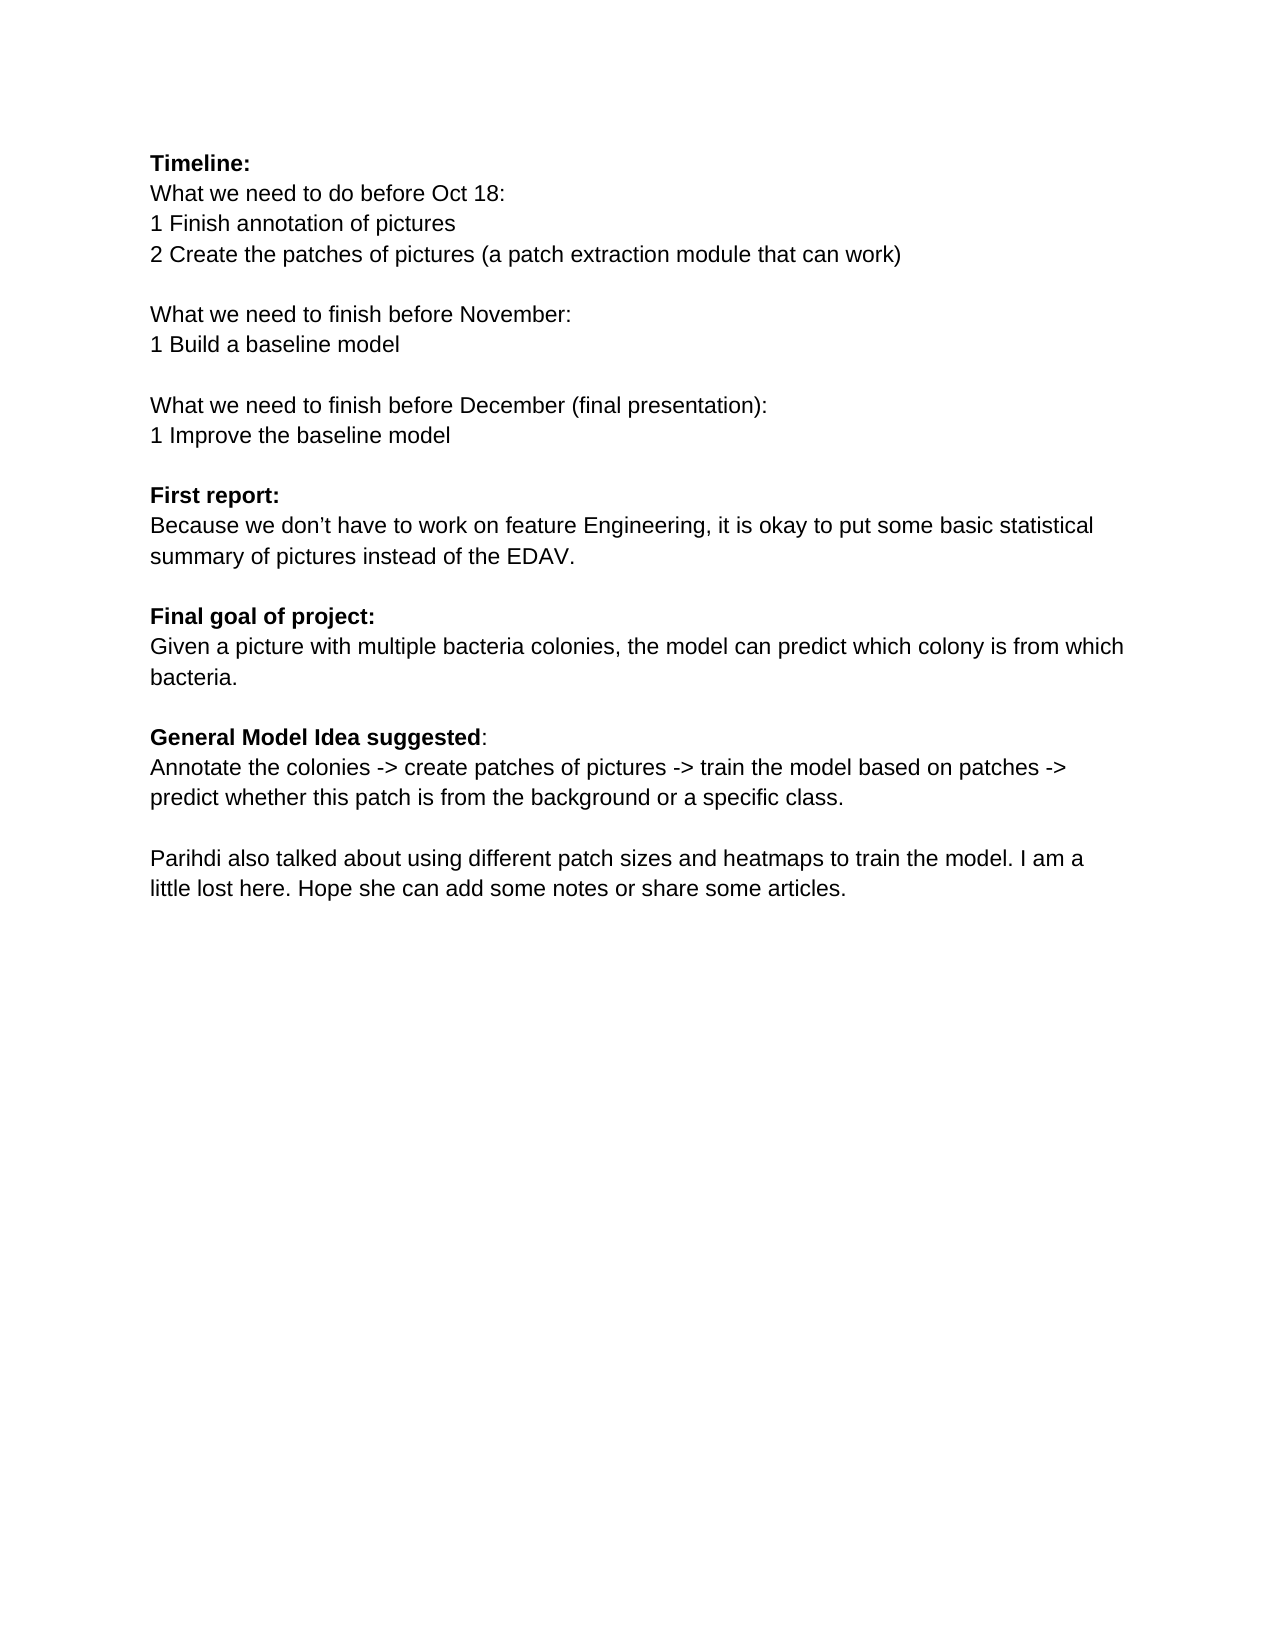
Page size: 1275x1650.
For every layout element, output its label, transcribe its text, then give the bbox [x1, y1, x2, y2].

text What we need to finish before December (final presentation): [150, 392, 1125, 418]
text 1 Improve the baseline model [150, 422, 1125, 448]
text Annotate the colonies -> create patches of pictures -> train the model based on patches -> predict whether this patch is from the background or a specific class. [150, 754, 1125, 811]
text Because we don’t have to work on feature Engineering, it is okay to put some basic statistical summary of pictures instead of the EDAV. [150, 512, 1125, 569]
text Timeline: [150, 150, 1125, 176]
text General Model Idea suggested: [150, 724, 1125, 750]
text 1 Build a baseline model [150, 331, 1125, 358]
text What we need to do before Oct 18: [150, 180, 1125, 207]
text Parihdi also talked about using different patch sizes and heatmaps to train the model. I am a little lost here. Hope she can add some notes or share some articles. [150, 845, 1125, 901]
text Given a picture with multiple bacteria colonies, the model can predict which colony is from which bacteria. [150, 633, 1125, 690]
text Final goal of project: [150, 603, 1125, 629]
text 2 Create the patches of pictures (a patch extraction module that can work) [150, 241, 1125, 267]
text 1 Finish annotation of pictures [150, 210, 1125, 237]
text What we need to finish before November: [150, 301, 1125, 327]
text First report: [150, 482, 1125, 509]
